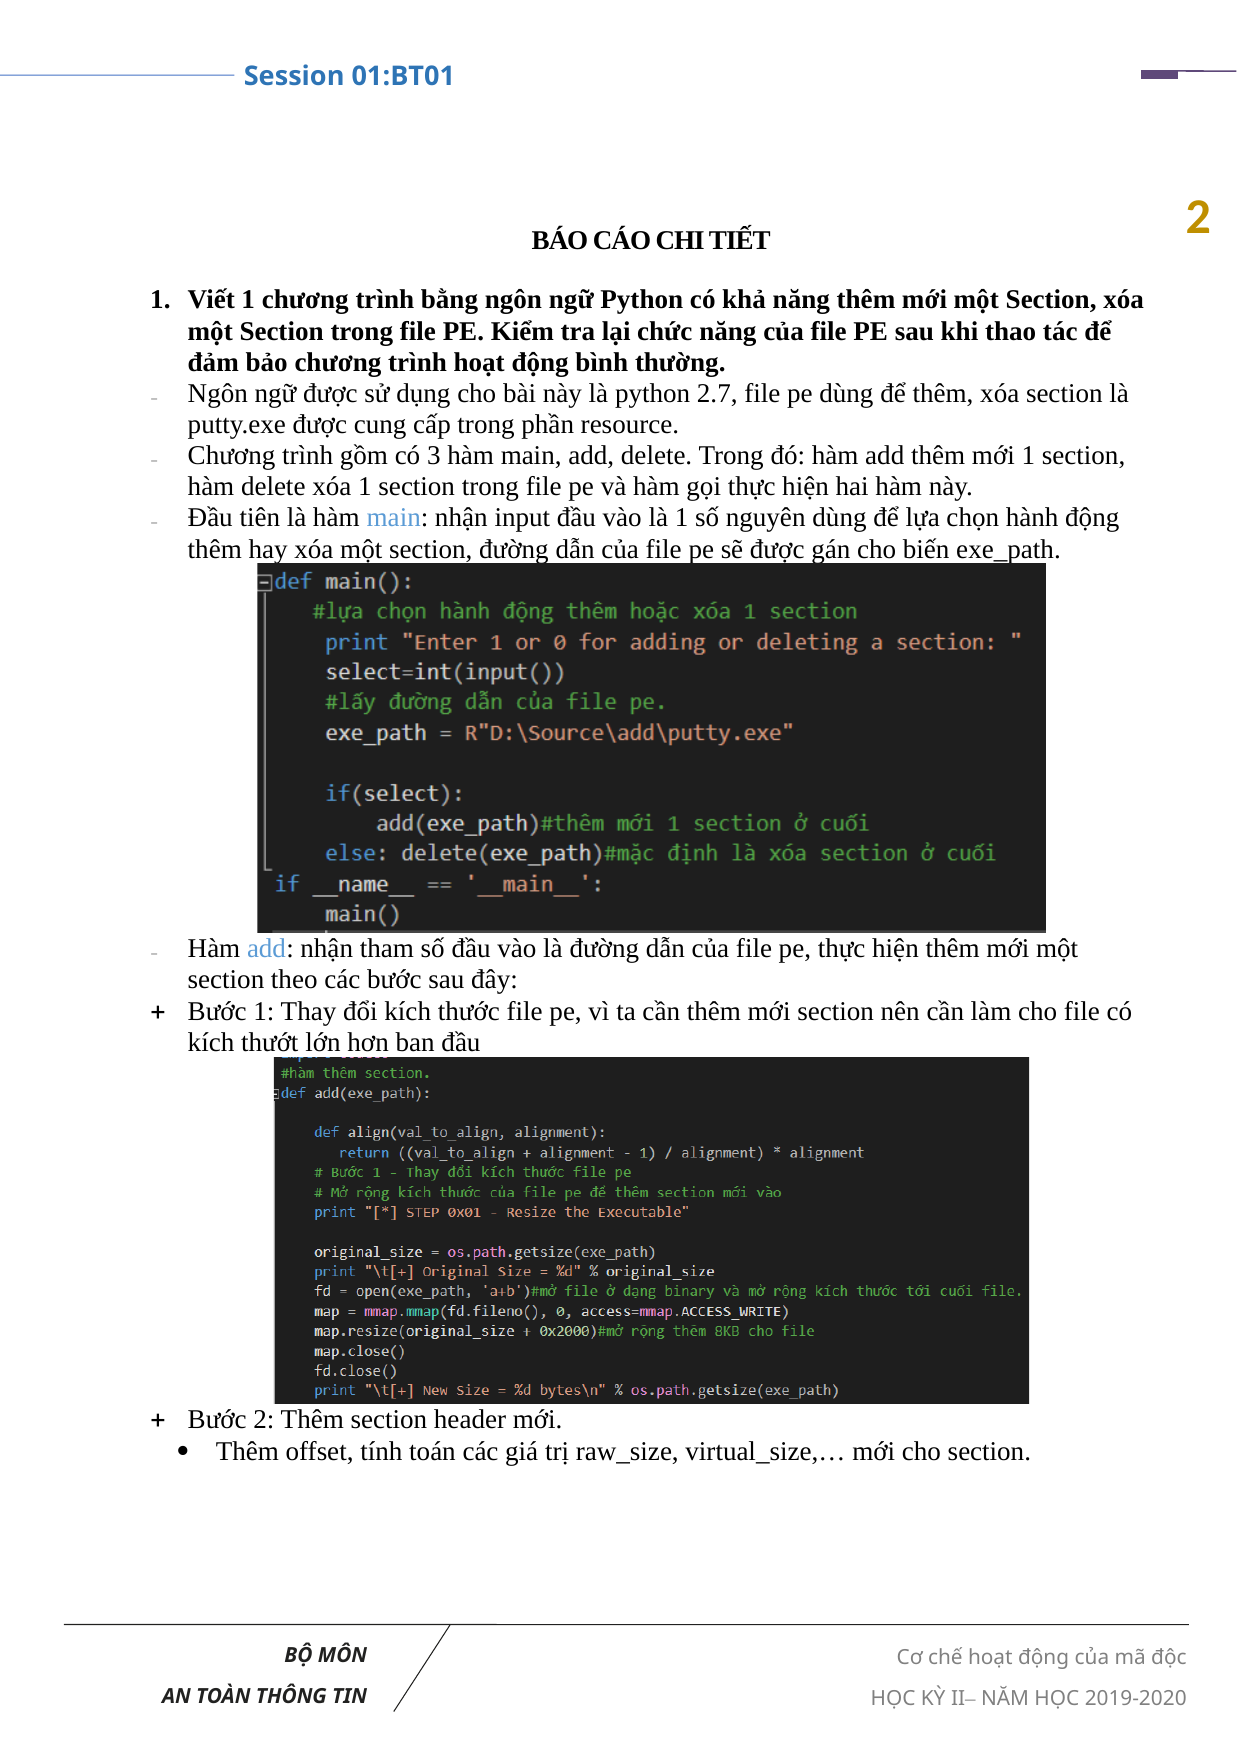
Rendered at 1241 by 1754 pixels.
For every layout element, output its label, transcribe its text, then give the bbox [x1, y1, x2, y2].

list Bước 1: Thay đổi kích thước file pe, vì ta cần thêm mới section nên cần làm cho file có kích thướt lớn hơn ban đầu [150, 995, 1153, 1057]
list Thêm offset, tính toán các giá trị raw_size, virtual_size,… mới cho section. [178, 1435, 1153, 1466]
list Chương trình gồm có 3 hàm main, add, delete. Trong đó: hàm add thêm mới 1 section, hàm delete xóa 1 section trong file pe và hàm gọi thực hiện hai hàm này. [150, 439, 1153, 502]
list Đầu tiên là hàm main: nhận input đầu vào là 1 số nguyên dùng để lựa chọn hành động thêm hay xóa một section, đường dẫn của file pe sẽ được gán cho biến exe_path. [150, 502, 1153, 564]
title BÁO CÁO CHI TIẾT [150, 224, 1153, 256]
list Hàm add: nhận tham số đầu vào là đường dẫn của file pe, thực hiện thêm mới một section theo các bước sau đây: [150, 932, 1153, 995]
picture [257, 563, 1046, 933]
picture [273, 1057, 1030, 1404]
list Ngôn ngữ được sử dụng cho bài này là python 2.7, file pe dùng để thêm, xóa section là putty.exe được cung cấp trong phần resource. [150, 377, 1153, 439]
list Bước 2: Thêm section header mới. [150, 1403, 1153, 1435]
list Viết 1 chương trình bằng ngôn ngữ Python có khả năng thêm mới một Section, xóa một Section trong file PE. Kiểm tra lại chức năng của file PE sau khi thao tác để đảm bảo chương trình hoạt động bình thường. [150, 283, 1153, 377]
